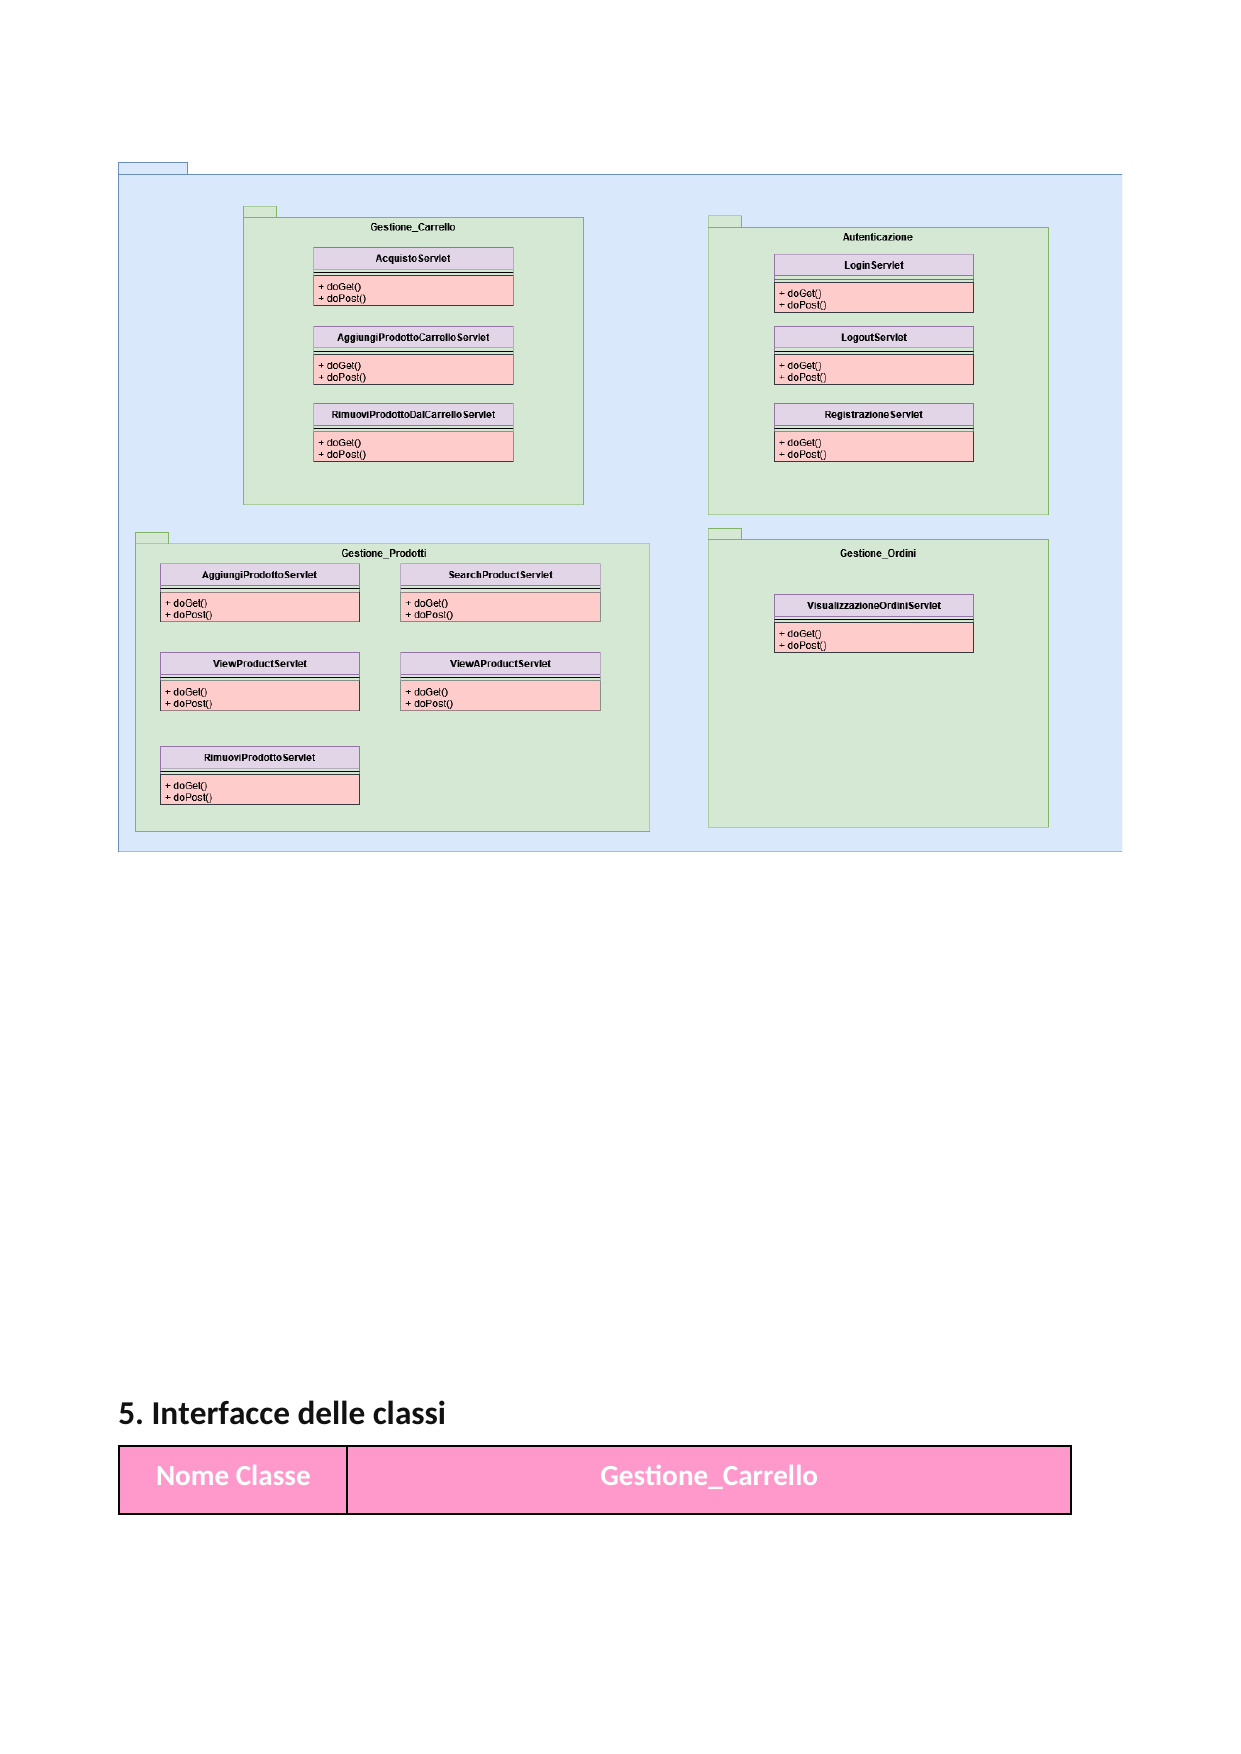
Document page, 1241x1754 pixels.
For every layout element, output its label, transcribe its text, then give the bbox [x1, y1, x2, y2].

picture [118, 162, 1123, 852]
table_header Gestione_Carrello [348, 1447, 1070, 1513]
table_header Nome Classe [120, 1447, 346, 1513]
text 5. Interfacce delle classi [118, 1392, 1122, 1432]
